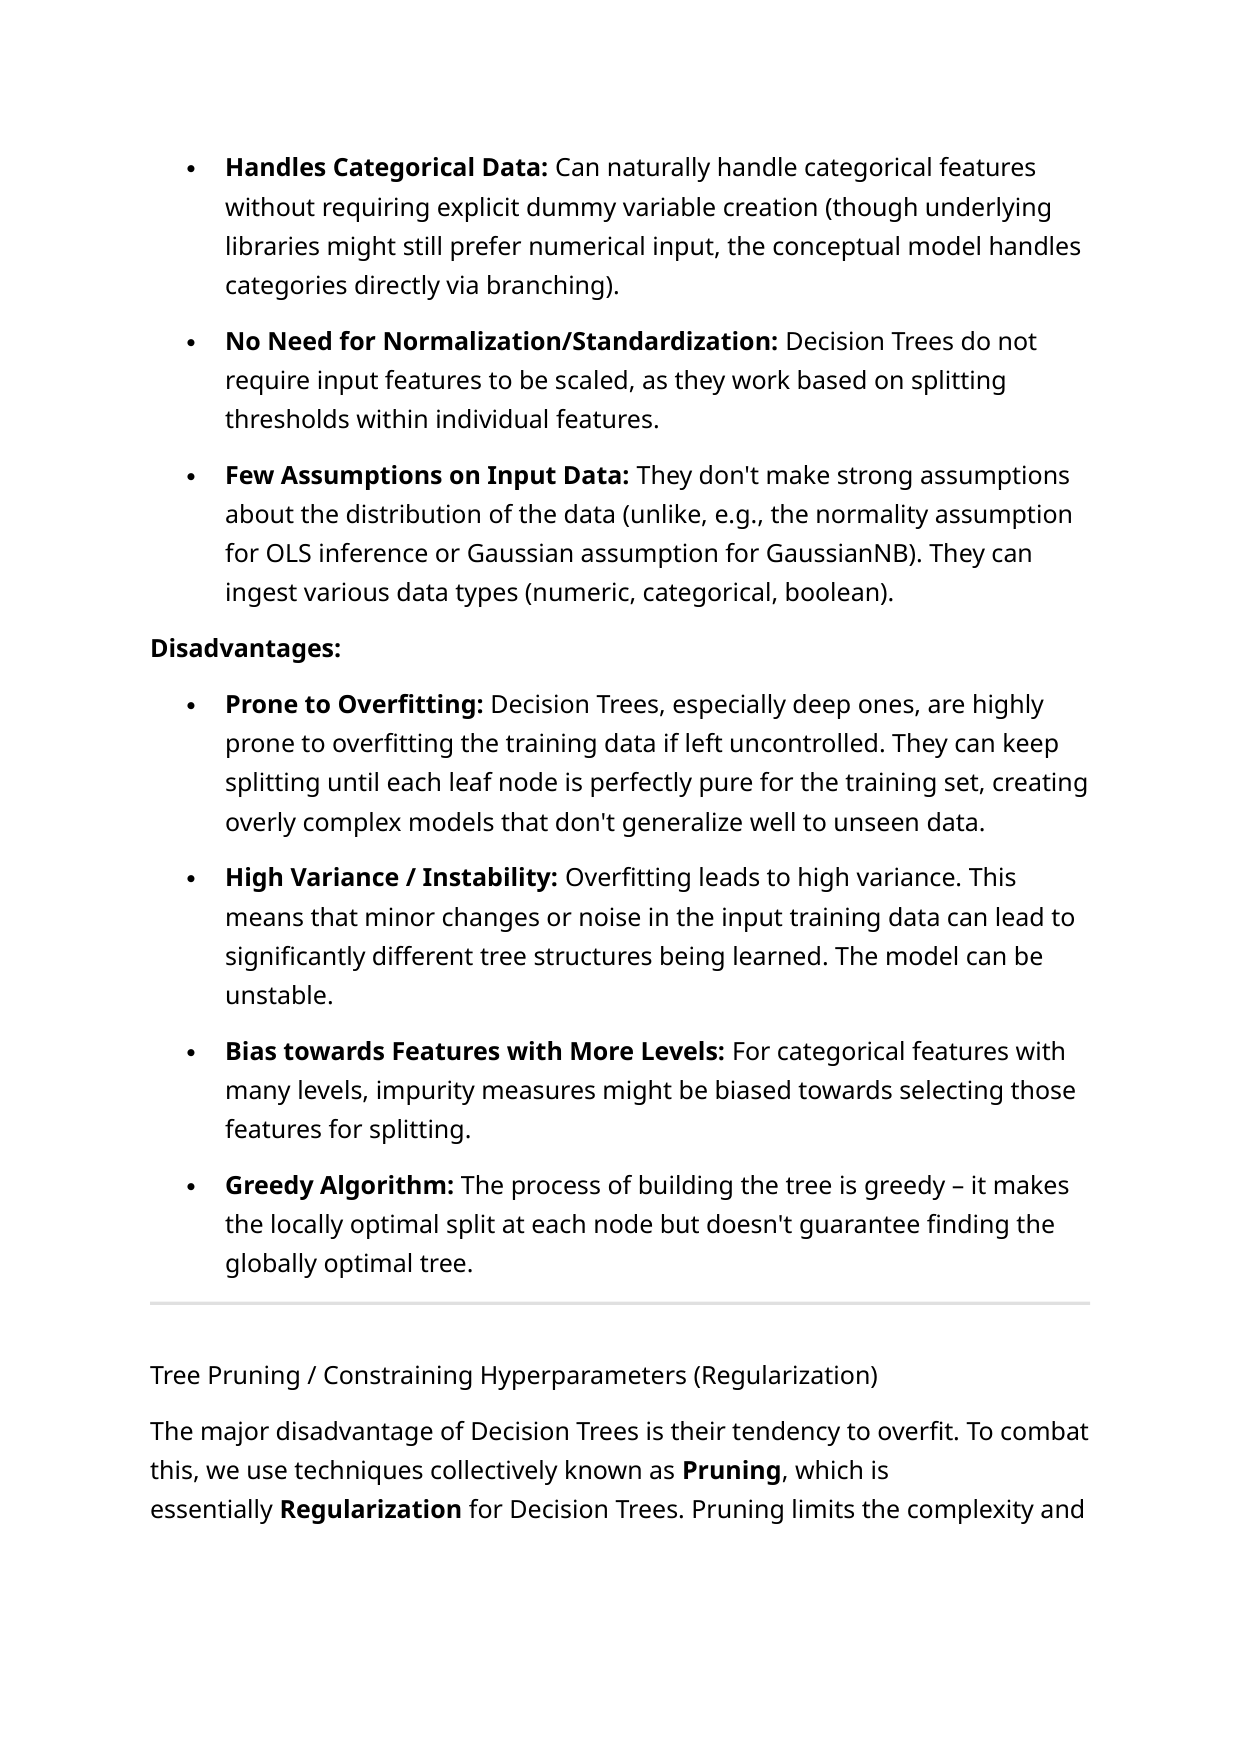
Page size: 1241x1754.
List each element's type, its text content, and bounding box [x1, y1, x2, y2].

text Disadvantages: [150, 631, 1090, 665]
list Greedy Algorithm: The process of building the tree is greedy – it makes the locally optimal split at each node but doesn't guarantee finding the globally optimal tree. [187, 1167, 1090, 1280]
list Prone to Overfitting: Decision Trees, especially deep ones, are highly prone to overfitting the training data if left uncontrolled. They can keep splitting until each leaf node is perfectly pure for the training set, creating overly complex models that don't generalize well to unseen data. [187, 687, 1090, 838]
list Handles Categorical Data: Can naturally handle categorical features without requiring explicit dummy variable creation (though underlying libraries might still prefer numerical input, the conceptual model handles categories directly via branching). [187, 150, 1090, 302]
list Few Assumptions on Input Data: They don't make strong assumptions about the distribution of the data (unlike, e.g., the normality assumption for OLS inference or Gaussian assumption for GaussianNB). They can ingest various data types (numeric, categorical, boolean). [187, 457, 1090, 609]
list Bias towards Features with More Levels: For categorical features with many levels, impurity measures might be biased towards selecting those features for splitting. [187, 1033, 1090, 1146]
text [150, 1413, 1090, 1526]
text Tree Pruning / Constraining Hyperparameters (Regularization) [150, 1357, 1090, 1392]
list No Need for Normalization/Standardization: Decision Trees do not require input features to be scaled, as they work based on splitting thresholds within individual features. [187, 323, 1090, 436]
list High Variance / Instability: Overfitting leads to high variance. This means that minor changes or noise in the input training data can lead to significantly different tree structures being learned. The model can be unstable. [187, 860, 1090, 1012]
